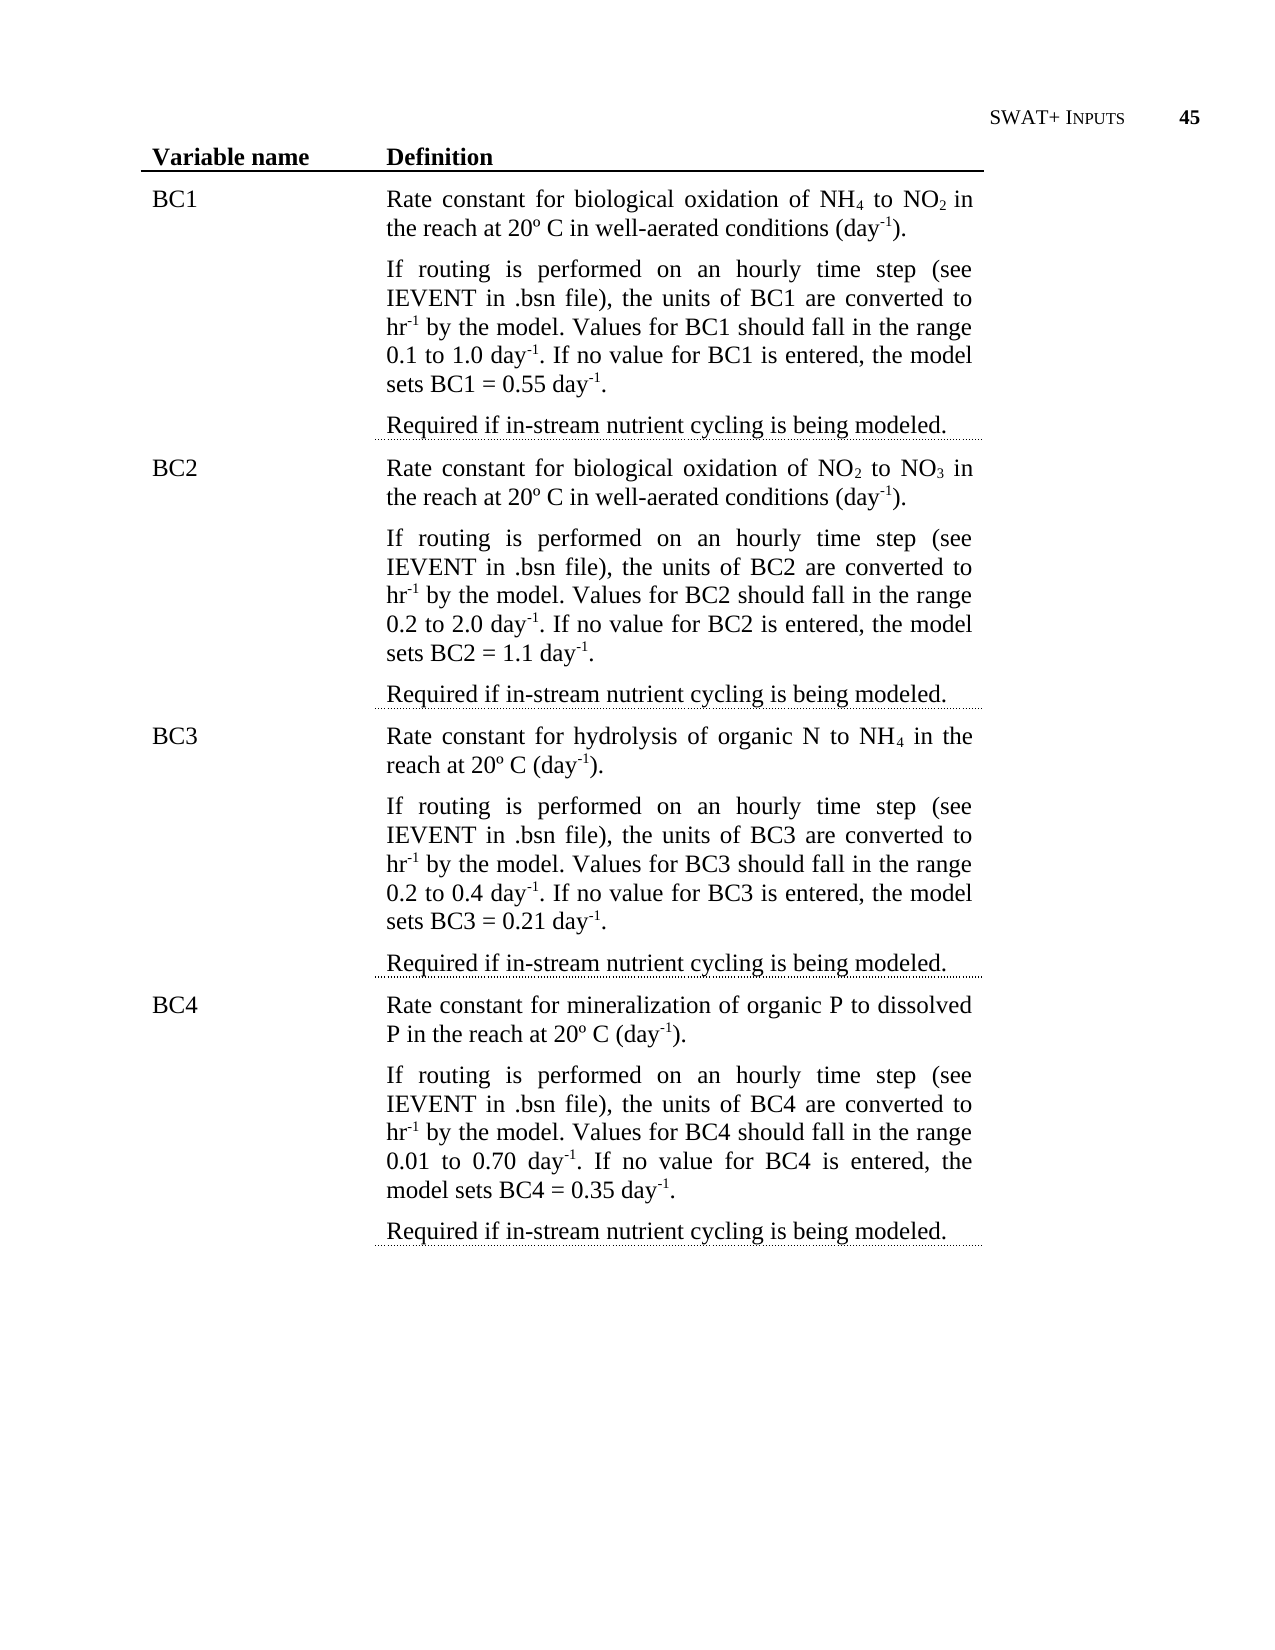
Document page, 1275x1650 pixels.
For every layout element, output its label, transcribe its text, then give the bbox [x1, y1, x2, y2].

table_cell bc3 [141, 708, 375, 976]
table_cell Rate constant for biological oxidation of NH4 to NO2 in the reach at 20º C in well-aerated conditions (day-1). If routing is performed on an hourly time step (see IEVENT in .bsn file), the units of BC1 are converted to hr-1 by the model. Values for BC1 should fall in the range 0.1 to 1.0 day-1. If no value for BC1 is entered, the model sets BC1 = 0.55 day-1. Required if in-stream nutrient cycling is being modeled. [375, 172, 984, 439]
table_cell bc1 [141, 172, 375, 439]
table_cell Rate constant for biological oxidation of NO2 to NO3 in the reach at 20º C in well-aerated conditions (day-1). If routing is performed on an hourly time step (see IEVENT in .bsn file), the units of BC2 are converted to hr-1 by the model. Values for BC2 should fall in the range 0.2 to 2.0 day-1. If no value for BC2 is entered, the model sets BC2 = 1.1 day-1. Required if in-stream nutrient cycling is being modeled. [375, 439, 984, 708]
table_header Definition [375, 129, 984, 170]
table_cell bc4 [141, 976, 375, 1245]
table_cell Rate constant for mineralization of organic P to dissolved P in the reach at 20º C (day-1). If routing is performed on an hourly time step (see IEVENT in .bsn file), the units of BC4 are converted to hr-1 by the model. Values for BC4 should fall in the range 0.01 to 0.70 day-1. If no value for BC4 is entered, the model sets BC4 = 0.35 day-1. Required if in-stream nutrient cycling is being modeled. [375, 976, 984, 1245]
table_cell Rate constant for hydrolysis of organic N to NH4 in the reach at 20º C (day-1). If routing is performed on an hourly time step (see IEVENT in .bsn file), the units of BC3 are converted to hr-1 by the model. Values for BC3 should fall in the range 0.2 to 0.4 day-1. If no value for BC3 is entered, the model sets BC3 = 0.21 day-1. Required if in-stream nutrient cycling is being modeled. [375, 708, 984, 976]
table_cell bc2 [141, 439, 375, 708]
table_header Variable name [141, 129, 375, 170]
